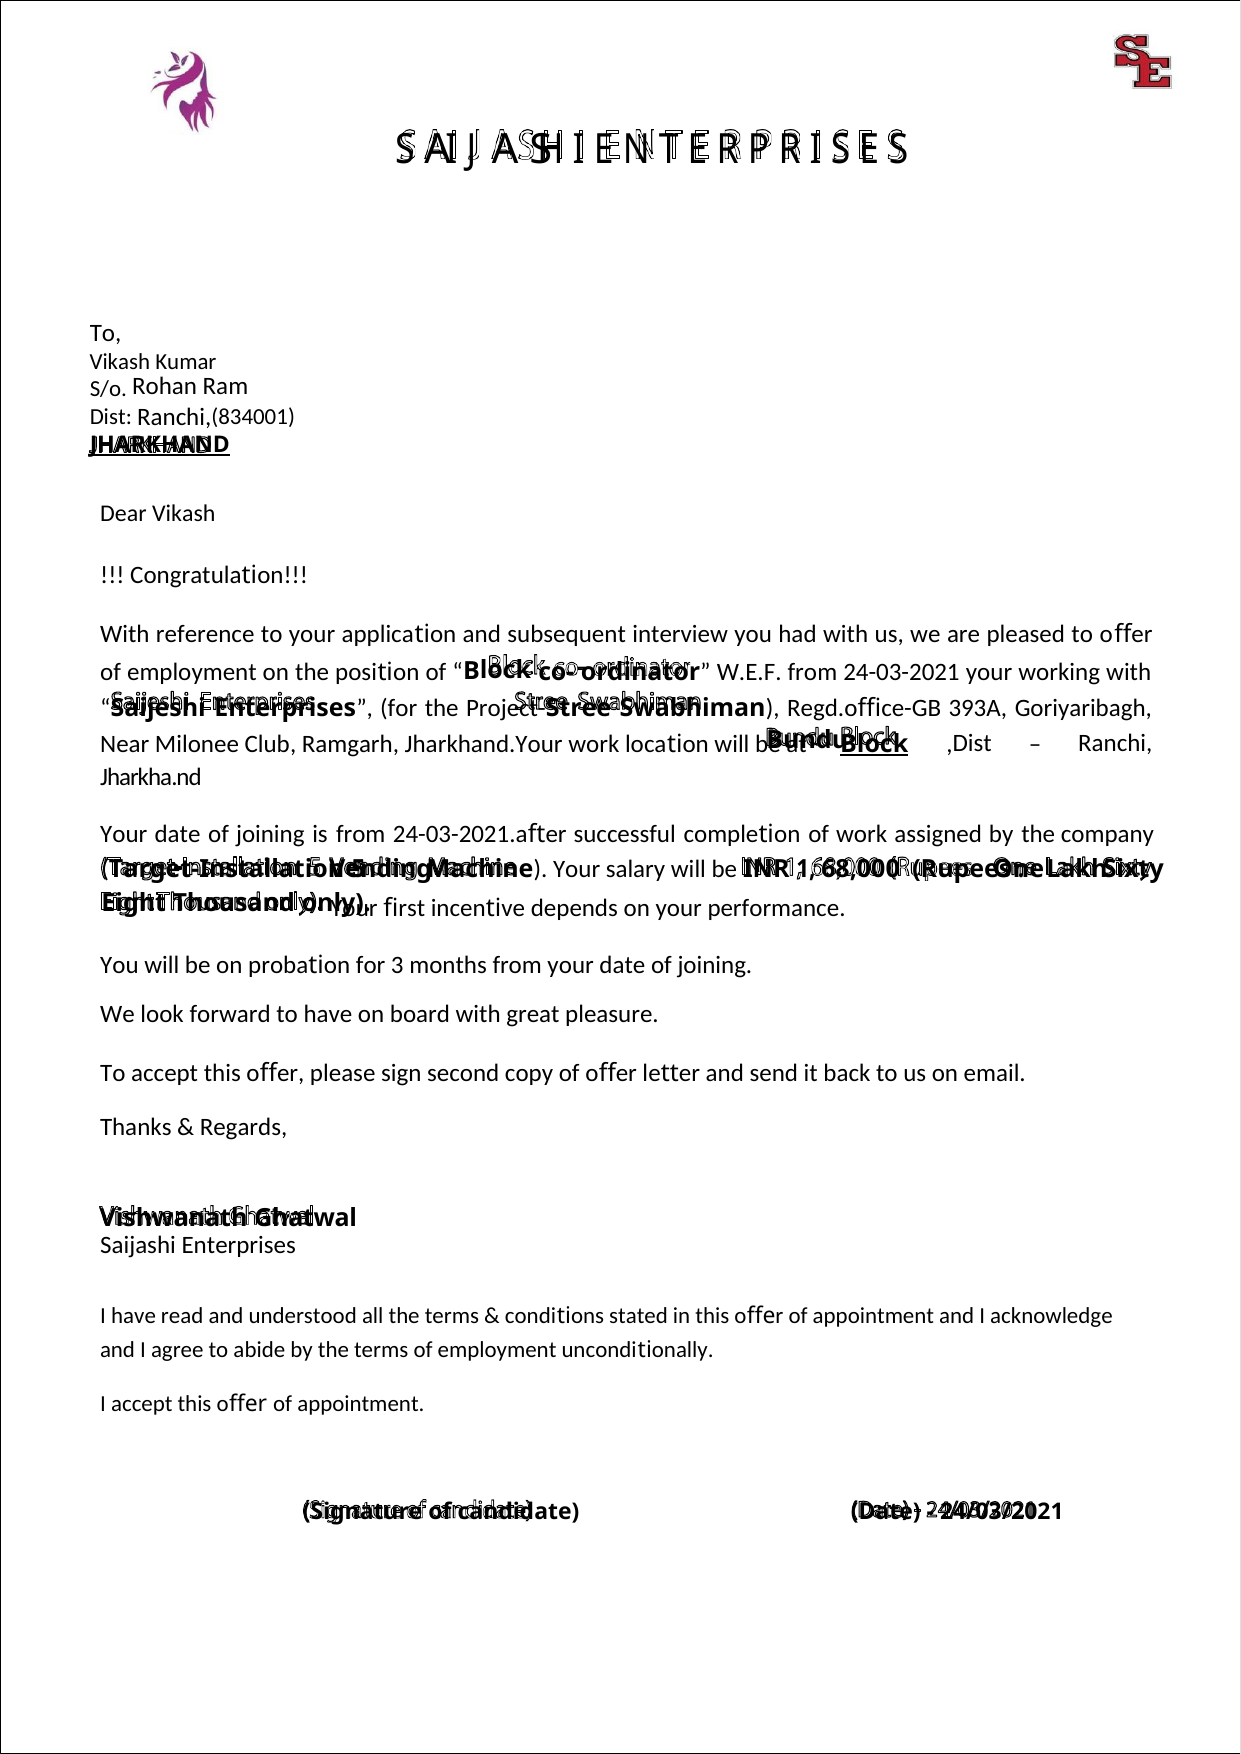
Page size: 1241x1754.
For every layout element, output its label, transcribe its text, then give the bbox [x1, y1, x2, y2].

text Saijashi Enterprises [100, 1198, 1188, 1260]
text With reference to your application and subsequent interview you had with us, we are pleased to oﬀer of employment on the position of “Block co- ordinator” W.E.F. from 24-03-2021 your working with “Saijeshi Enterprises”, (for the Project-Stree Swabhiman), Regd.oﬃce-GB 393A, Goriyaribagh, Near Milonee Club, Ramgarh, Jharkhand.Your work location will be at Block ,Dist – Ranchi, Jharkha.nd [100, 615, 1152, 791]
text I have read and understood all the terms & conditions stated in this oﬀer of appointment and I acknowledge and I agree to abide by the terms of employment unconditionally. [100, 1299, 1152, 1364]
picture [303, 1499, 531, 1523]
text JHARKHAND [89, 431, 1188, 457]
text Dist: Ranchi,(834001) [89, 403, 1188, 431]
picture [335, 1509, 340, 1517]
picture [308, 857, 320, 876]
text You will be on probation for 3 months from your date of joining. We look forward to have on board with great pleasure. [100, 947, 783, 1029]
title S I J H I E N T E R P R I S E S [115, 119, 1188, 176]
picture [146, 47, 229, 119]
text I accept this oﬀer of appointment. [100, 1387, 1188, 1419]
text Dear Vikash [100, 498, 1188, 527]
text Your ﬁrst incentive depends on your performance. [330, 889, 1188, 923]
picture [1112, 29, 1178, 89]
text To accept this oﬀer, please sign second copy of oﬀer letter and send it back to us on email. Thanks & Regards, [100, 1054, 1090, 1142]
text Vikash Kumar S/o. Rohan Ram [89, 351, 251, 403]
text Machine). Your salary will be INR 1, 68,000 (Rupees : [427, 851, 1188, 885]
text Your date of joining is from 24-03-2021.after successful completion of work assigned by the company [100, 815, 1188, 849]
text !!! Congratulation!!! [100, 557, 1188, 591]
text To, [89, 317, 1188, 348]
